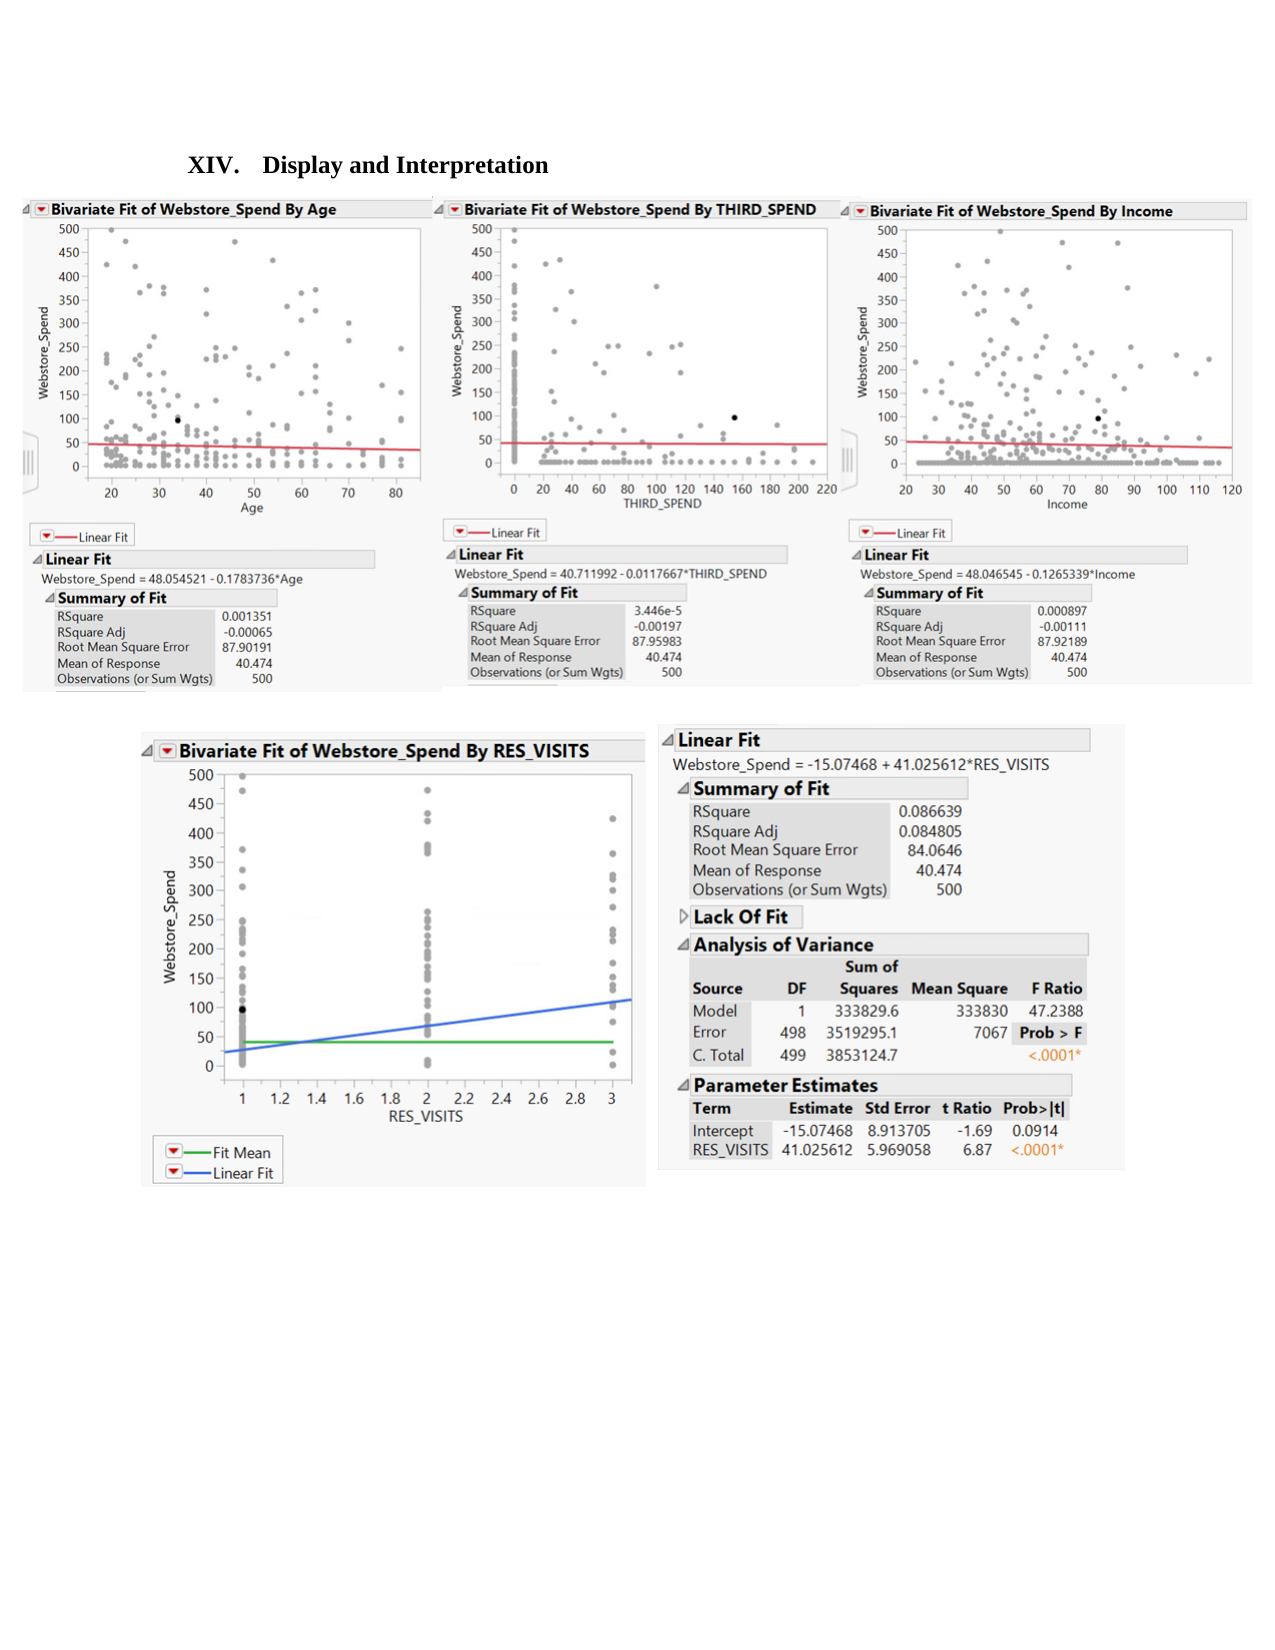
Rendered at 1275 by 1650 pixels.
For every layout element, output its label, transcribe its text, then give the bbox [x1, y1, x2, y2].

picture [22, 196, 1253, 692]
picture [141, 724, 1125, 1187]
list Display and Interpretation [187, 150, 1125, 179]
